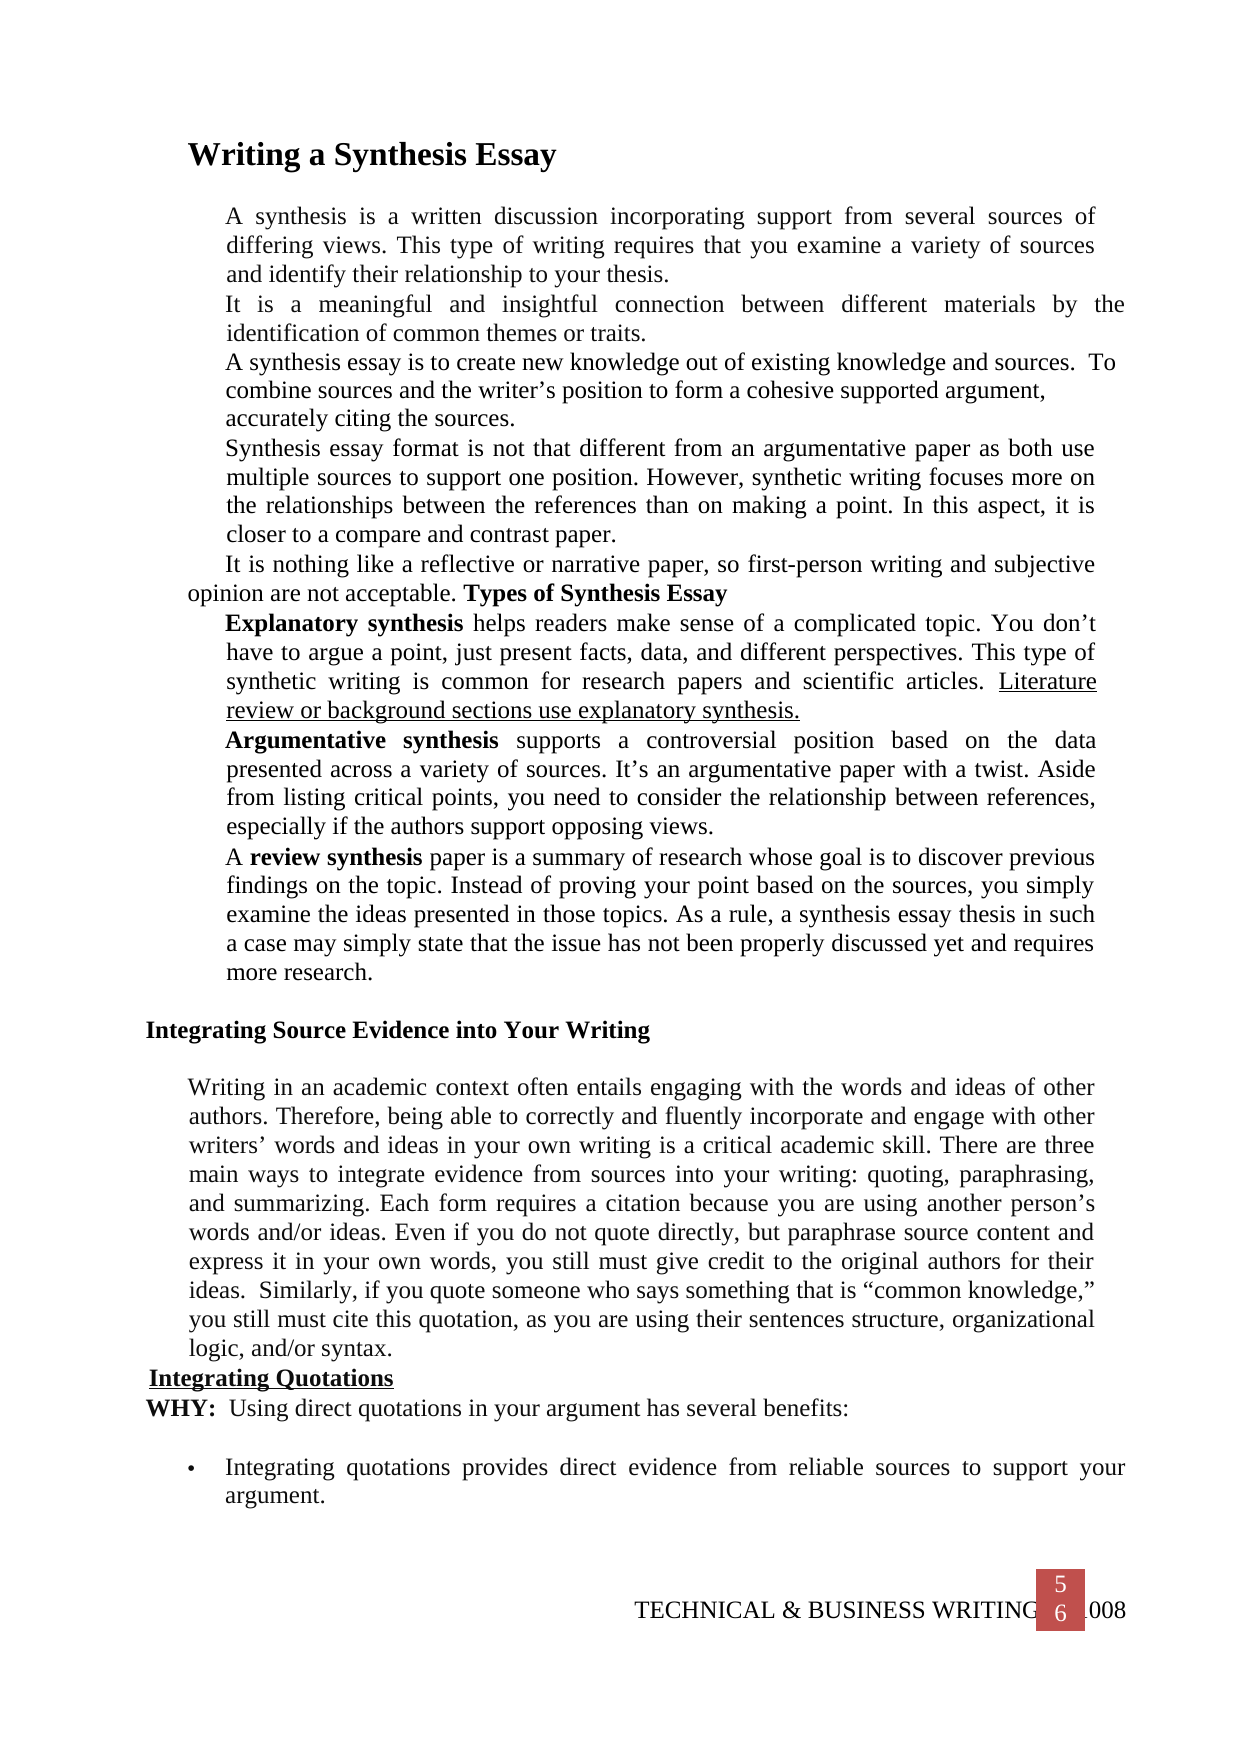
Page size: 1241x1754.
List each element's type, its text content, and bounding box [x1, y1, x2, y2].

text It is a meaningful and insightful connection between different materials by the identification of common themes or traits. [225, 289, 1126, 346]
text Explanatory synthesis helps readers make sense of a complicated topic. You don’t have to argue a point, just present facts, data, and different perspectives. This type of synthetic writing is common for research papers and scientific articles. Literature review or background sections use explanatory synthesis. [225, 608, 1097, 723]
text Integrating Quotations [148, 1363, 1128, 1392]
text A synthesis essay is to create new knowledge out of existing knowledge and sources. To combine sources and the writer’s position to form a cohesive supported argument, accurately citing the sources. [225, 348, 1117, 431]
text A synthesis is a written discussion incorporating support from several sources of differing views. This type of writing requires that you examine a variety of sources and identify their relationship to your thesis. [225, 201, 1097, 287]
text Writing in an academic context often entails engaging with the words and ideas of other authors. Therefore, being able to correctly and fluently incorporate and engage with other writers’ words and ideas in your own writing is a critical academic skill. There are three main ways to integrate evidence from sources into your writing: quoting, paraphrasing, and summarizing. Each form requires a citation because you are using another person’s words and/or ideas. Even if you do not quote directly, but paraphrase source content and express it in your own words, you still must give credit to the original authors for their ideas. Similarly, if you quote someone who says something that is “common knowledge,” you still must cite this quotation, as you are using their sentences structure, organizational logic, and/or syntax. [187, 1072, 1096, 1362]
text WHY: Using direct quotations in your argument has several benefits: [145, 1393, 1126, 1422]
text Argumentative synthesis supports a controversial position based on the data presented across a variety of sources. It’s an argumentative paper with a twist. Aside from listing critical points, you need to consider the relationship between references, especially if the authors support opposing views. [225, 725, 1097, 840]
text It is nothing like a reflective or narrative paper, so first-person writing and subjective opinion are not acceptable. Types of Synthesis Essay [187, 549, 1096, 607]
text Integrating Source Evidence into Your Writing [145, 1015, 1126, 1044]
text A review synthesis paper is a summary of research whose goal is to discover previous findings on the topic. Instead of proving your point based on the sources, you simply examine the ideas presented in those topics. As a rule, a synthesis essay thesis in such a case may simply state that the issue has not been properly discussed yet and requires more research. [225, 842, 1096, 985]
text Synthesis essay format is not that different from an argumentative paper as both use multiple sources to support one position. However, synthetic writing focuses more on the relationships between the references than on making a point. In this aspect, it is closer to a compare and contrast paper. [225, 433, 1097, 548]
list Integrating quotations provides direct evidence from reliable sources to support your argument. [187, 1452, 1126, 1509]
subtitle Writing a Synthesis Essay [187, 134, 1128, 172]
